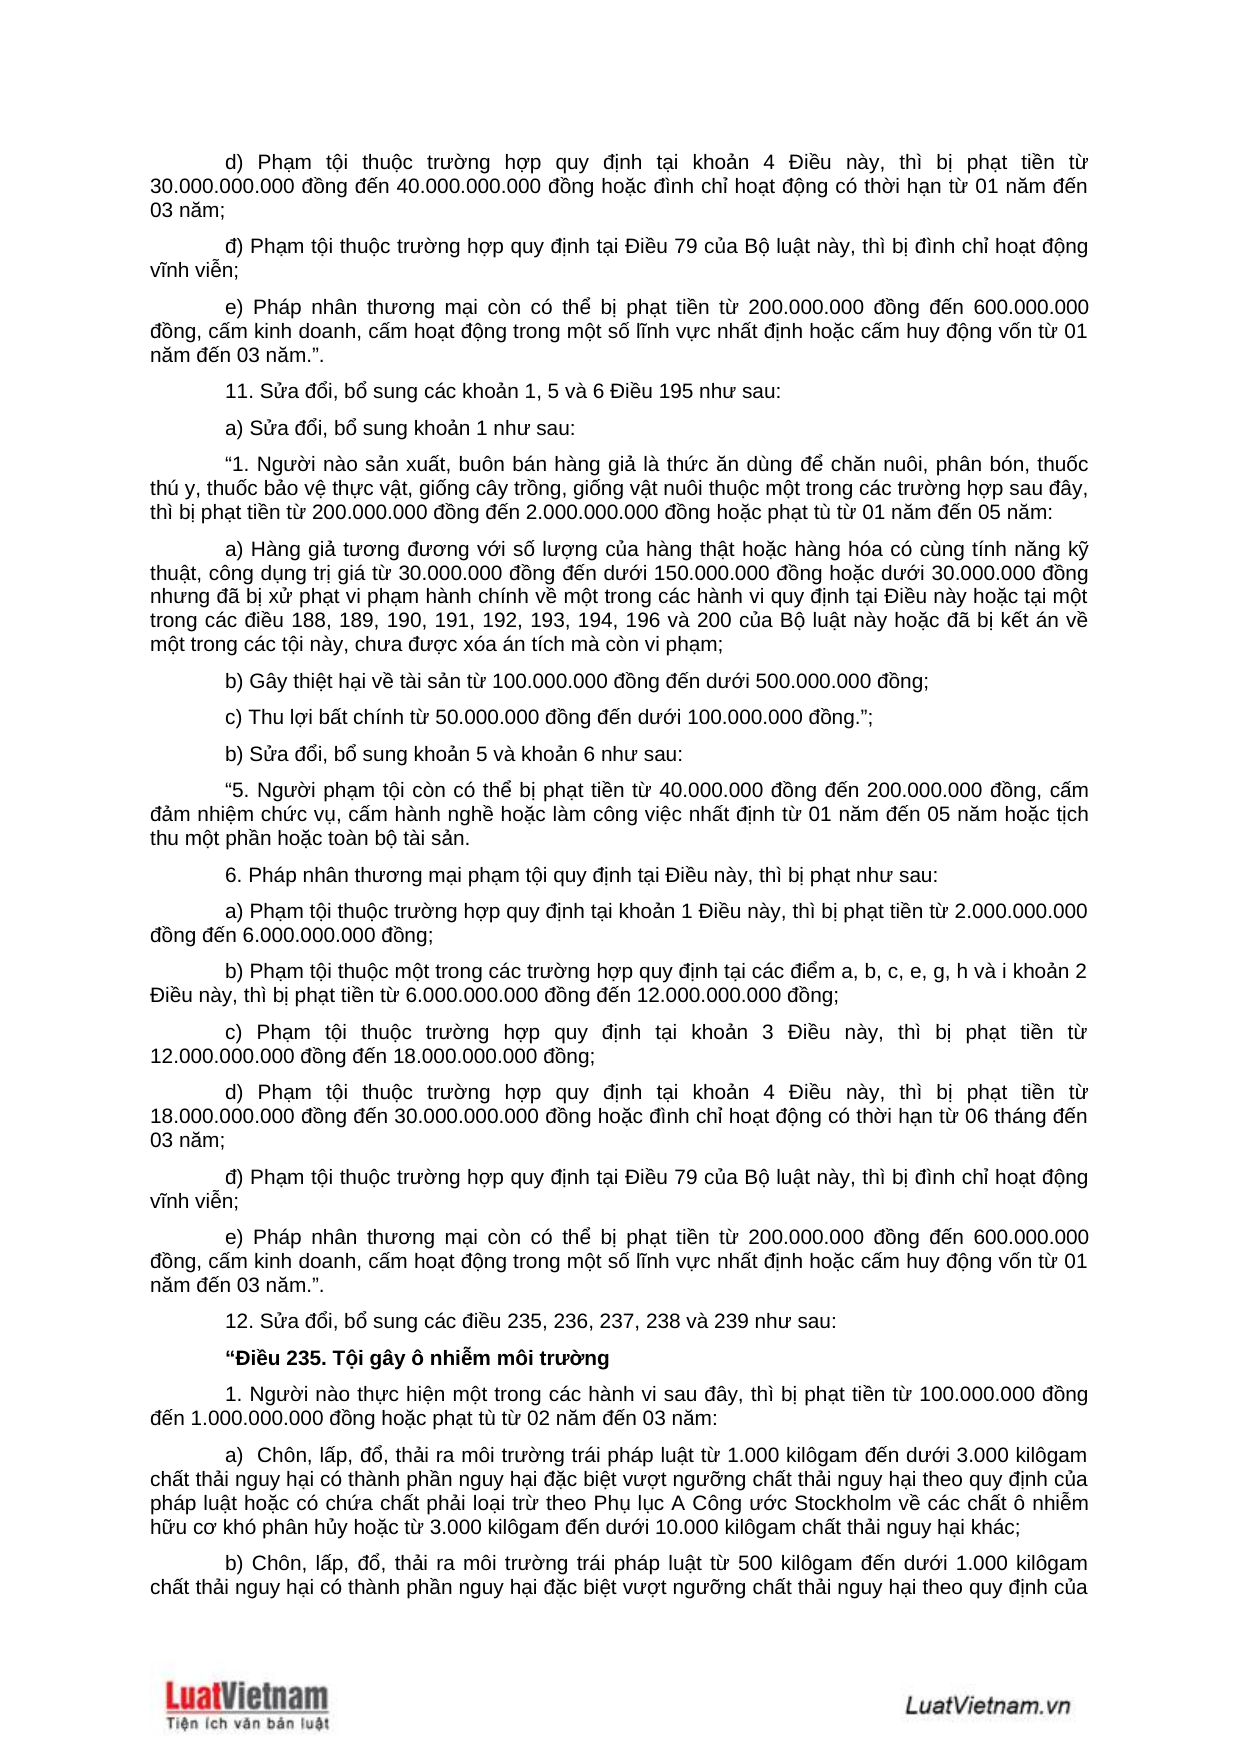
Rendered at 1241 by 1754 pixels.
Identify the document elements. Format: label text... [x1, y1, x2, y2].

text e) Pháp nhân thương mại còn có thể bị phạt tiền từ 200.000.000 đồng đến 600.000.000 đồng, cấm kinh doanh, cấm hoạt động trong một số lĩnh vực nhất định hoặc cấm huy động vốn từ 01 năm đến 03 năm.”. [150, 295, 1090, 367]
text đ) Phạm tội thuộc trường hợp quy định tại Điều 79 của Bộ luật này, thì bị đình chỉ hoạt động vĩnh viễn; [150, 234, 1090, 282]
text b) Sửa đổi, bổ sung khoản 5 và khoản 6 như sau: [150, 742, 1090, 766]
picture [150, 1660, 1089, 1754]
text 12. Sửa đổi, bổ sung các điều 235, 236, 237, 238 và 239 như sau: [150, 1309, 1090, 1333]
text d) Phạm tội thuộc trường hợp quy định tại khoản 4 Điều này, thì bị phạt tiền từ 18.000.000.000 đồng đến 30.000.000.000 đồng hoặc đình chỉ hoạt động có thời hạn từ 06 tháng đến 03 năm; [150, 1080, 1090, 1152]
text “5. Người phạm tội còn có thể bị phạt tiền từ 40.000.000 đồng đến 200.000.000 đồng, cấm đảm nhiệm chức vụ, cấm hành nghề hoặc làm công việc nhất định từ 01 năm đến 05 năm hoặc tịch thu một phần hoặc toàn bộ tài sản. [150, 778, 1090, 850]
text đ) Phạm tội thuộc trường hợp quy định tại Điều 79 của Bộ luật này, thì bị đình chỉ hoạt động vĩnh viễn; [150, 1164, 1090, 1212]
text d) Phạm tội thuộc trường hợp quy định tại khoản 4 Điều này, thì bị phạt tiền từ 30.000.000.000 đồng đến 40.000.000.000 đồng hoặc đình chỉ hoạt động có thời hạn từ 01 năm đến 03 năm; [150, 150, 1090, 222]
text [150, 1551, 1090, 1599]
text c) Thu lợi bất chính từ 50.000.000 đồng đến dưới 100.000.000 đồng.”; [150, 705, 1090, 729]
text 1. Người nào thực hiện một trong các hành vi sau đây, thì bị phạt tiền từ 100.000.000 đồng đến 1.000.000.000 đồng hoặc phạt tù từ 02 năm đến 03 năm: [150, 1382, 1090, 1430]
text b) Gây thiệt hại về tài sản từ 100.000.000 đồng đến dưới 500.000.000 đồng; [150, 669, 1090, 693]
text 11. Sửa đổi, bổ sung các khoản 1, 5 và 6 Điều 195 như sau: [150, 379, 1090, 403]
text e) Pháp nhân thương mại còn có thể bị phạt tiền từ 200.000.000 đồng đến 600.000.000 đồng, cấm kinh doanh, cấm hoạt động trong một số lĩnh vực nhất định hoặc cấm huy động vốn từ 01 năm đến 03 năm.”. [150, 1225, 1090, 1297]
text a) Chôn, lấp, đổ, thải ra môi trường trái pháp luật từ 1.000 kilôgam đến dưới 3.000 kilôgam chất thải nguy hại có thành phần nguy hại đặc biệt vượt ngưỡng chất thải nguy hại theo quy định của pháp luật hoặc có chứa chất phải loại trừ theo Phụ lục A Công ước Stockholm về các chất ô nhiễm hữu cơ khó phân hủy hoặc từ 3.000 kilôgam đến dưới 10.000 kilôgam chất thải nguy hại khác; [150, 1443, 1090, 1538]
text b) Phạm tội thuộc một trong các trường hợp quy định tại các điểm a, b, c, e, g, h và i khoản 2 Điều này, thì bị phạt tiền từ 6.000.000.000 đồng đến 12.000.000.000 đồng; [150, 959, 1090, 1007]
text 6. Pháp nhân thương mại phạm tội quy định tại Điều này, thì bị phạt như sau: [150, 862, 1090, 886]
text a) Hàng giả tương đương với số lượng của hàng thật hoặc hàng hóa có cùng tính năng kỹ thuật, công dụng trị giá từ 30.000.000 đồng đến dưới 150.000.000 đồng hoặc dưới 30.000.000 đồng nhưng đã bị xử phạt vi phạm hành chính về một trong các hành vi quy định tại Điều này hoặc tại một trong các điều 188, 189, 190, 191, 192, 193, 194, 196 và 200 của Bộ luật này hoặc đã bị kết án về một trong các tội này, chưa được xóa án tích mà còn vi phạm; [150, 536, 1090, 656]
text a) Sửa đổi, bổ sung khoản 1 như sau: [150, 416, 1090, 439]
text c) Phạm tội thuộc trường hợp quy định tại khoản 3 Điều này, thì bị phạt tiền từ 12.000.000.000 đồng đến 18.000.000.000 đồng; [150, 1020, 1090, 1068]
text “Điều 235. Tội gây ô nhiễm môi trường [150, 1346, 1090, 1370]
text a) Phạm tội thuộc trường hợp quy định tại khoản 1 Điều này, thì bị phạt tiền từ 2.000.000.000 đồng đến 6.000.000.000 đồng; [150, 899, 1090, 947]
text “1. Người nào sản xuất, buôn bán hàng giả là thức ăn dùng để chăn nuôi, phân bón, thuốc thú y, thuốc bảo vệ thực vật, giống cây trồng, giống vật nuôi thuộc một trong các trường hợp sau đây, thì bị phạt tiền từ 200.000.000 đồng đến 2.000.000.000 đồng hoặc phạt tù từ 01 năm đến 05 năm: [150, 452, 1090, 524]
